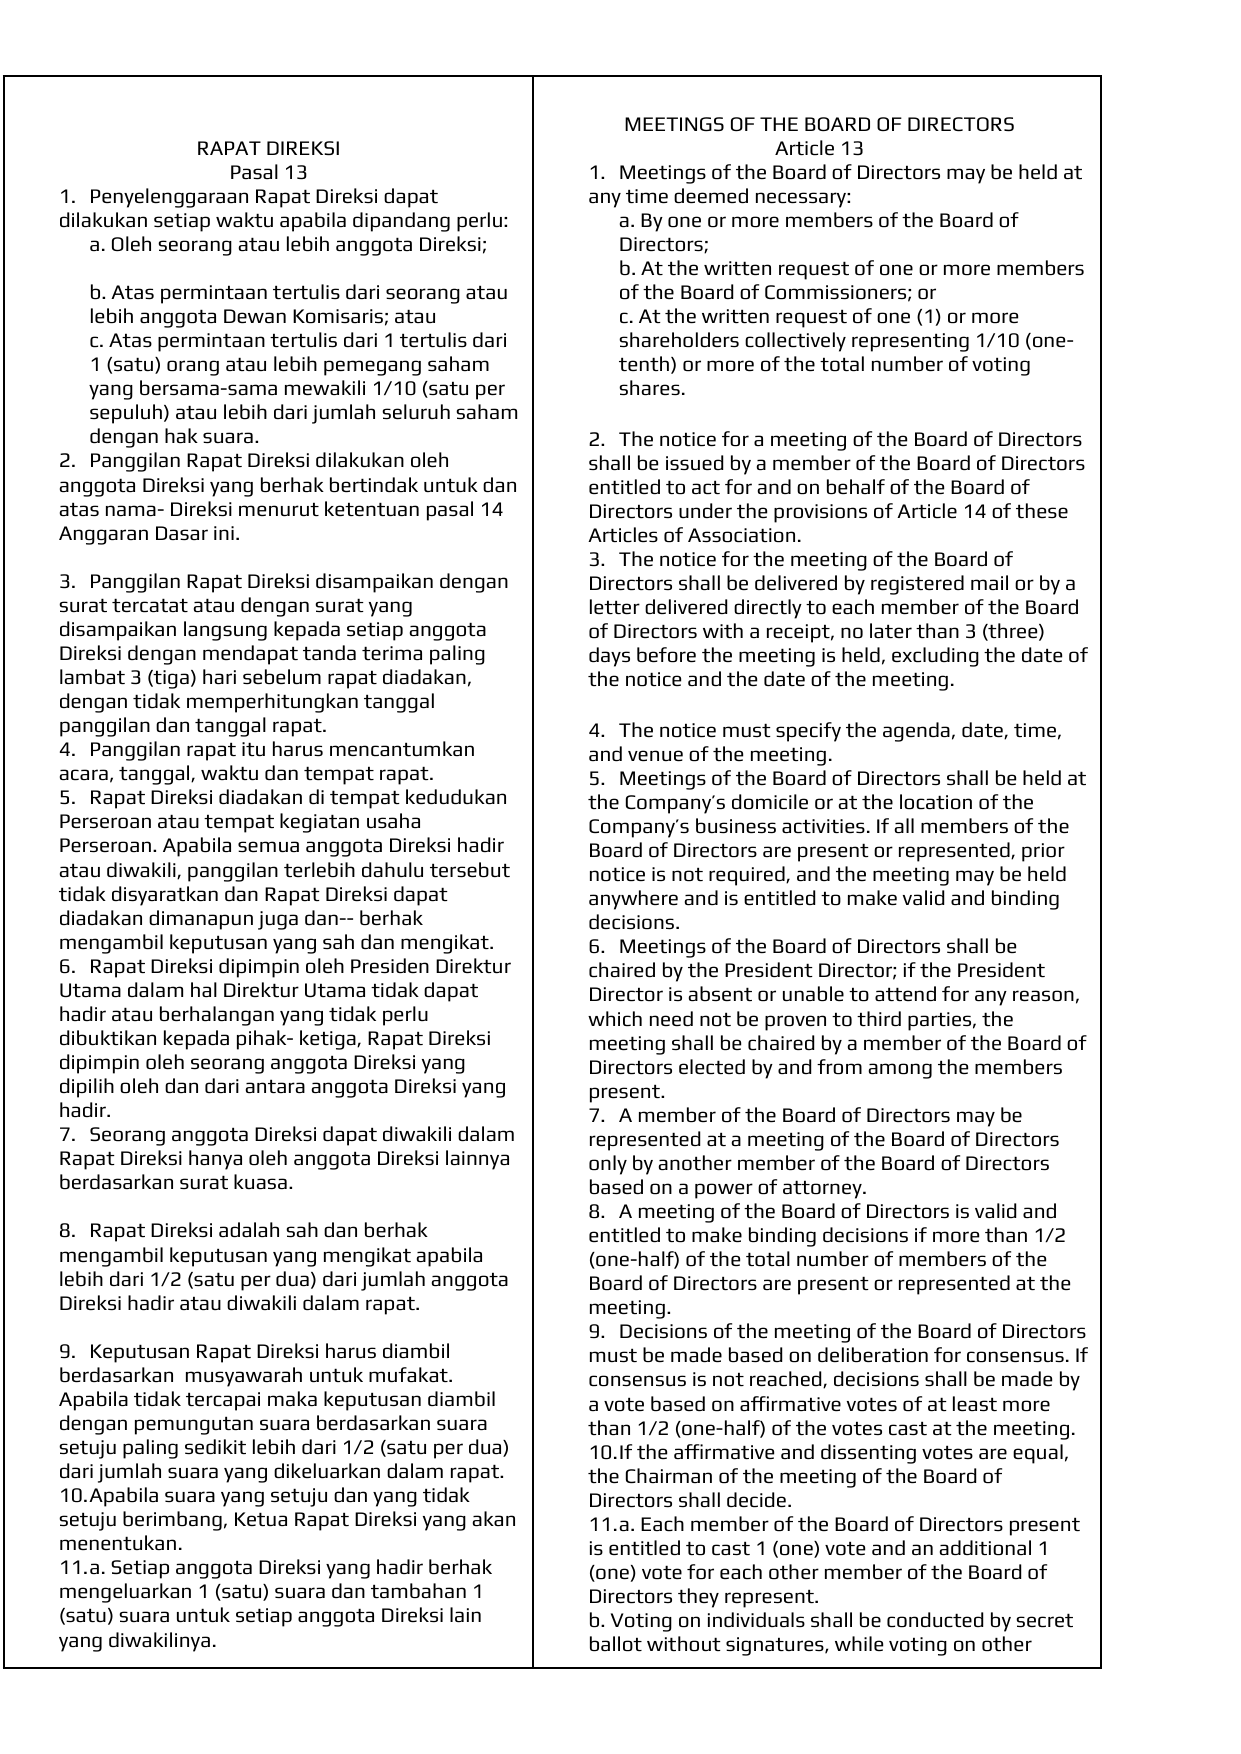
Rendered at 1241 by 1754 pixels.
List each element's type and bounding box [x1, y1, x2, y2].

table_header [534, 77, 1100, 1667]
table_header [5, 77, 532, 1667]
